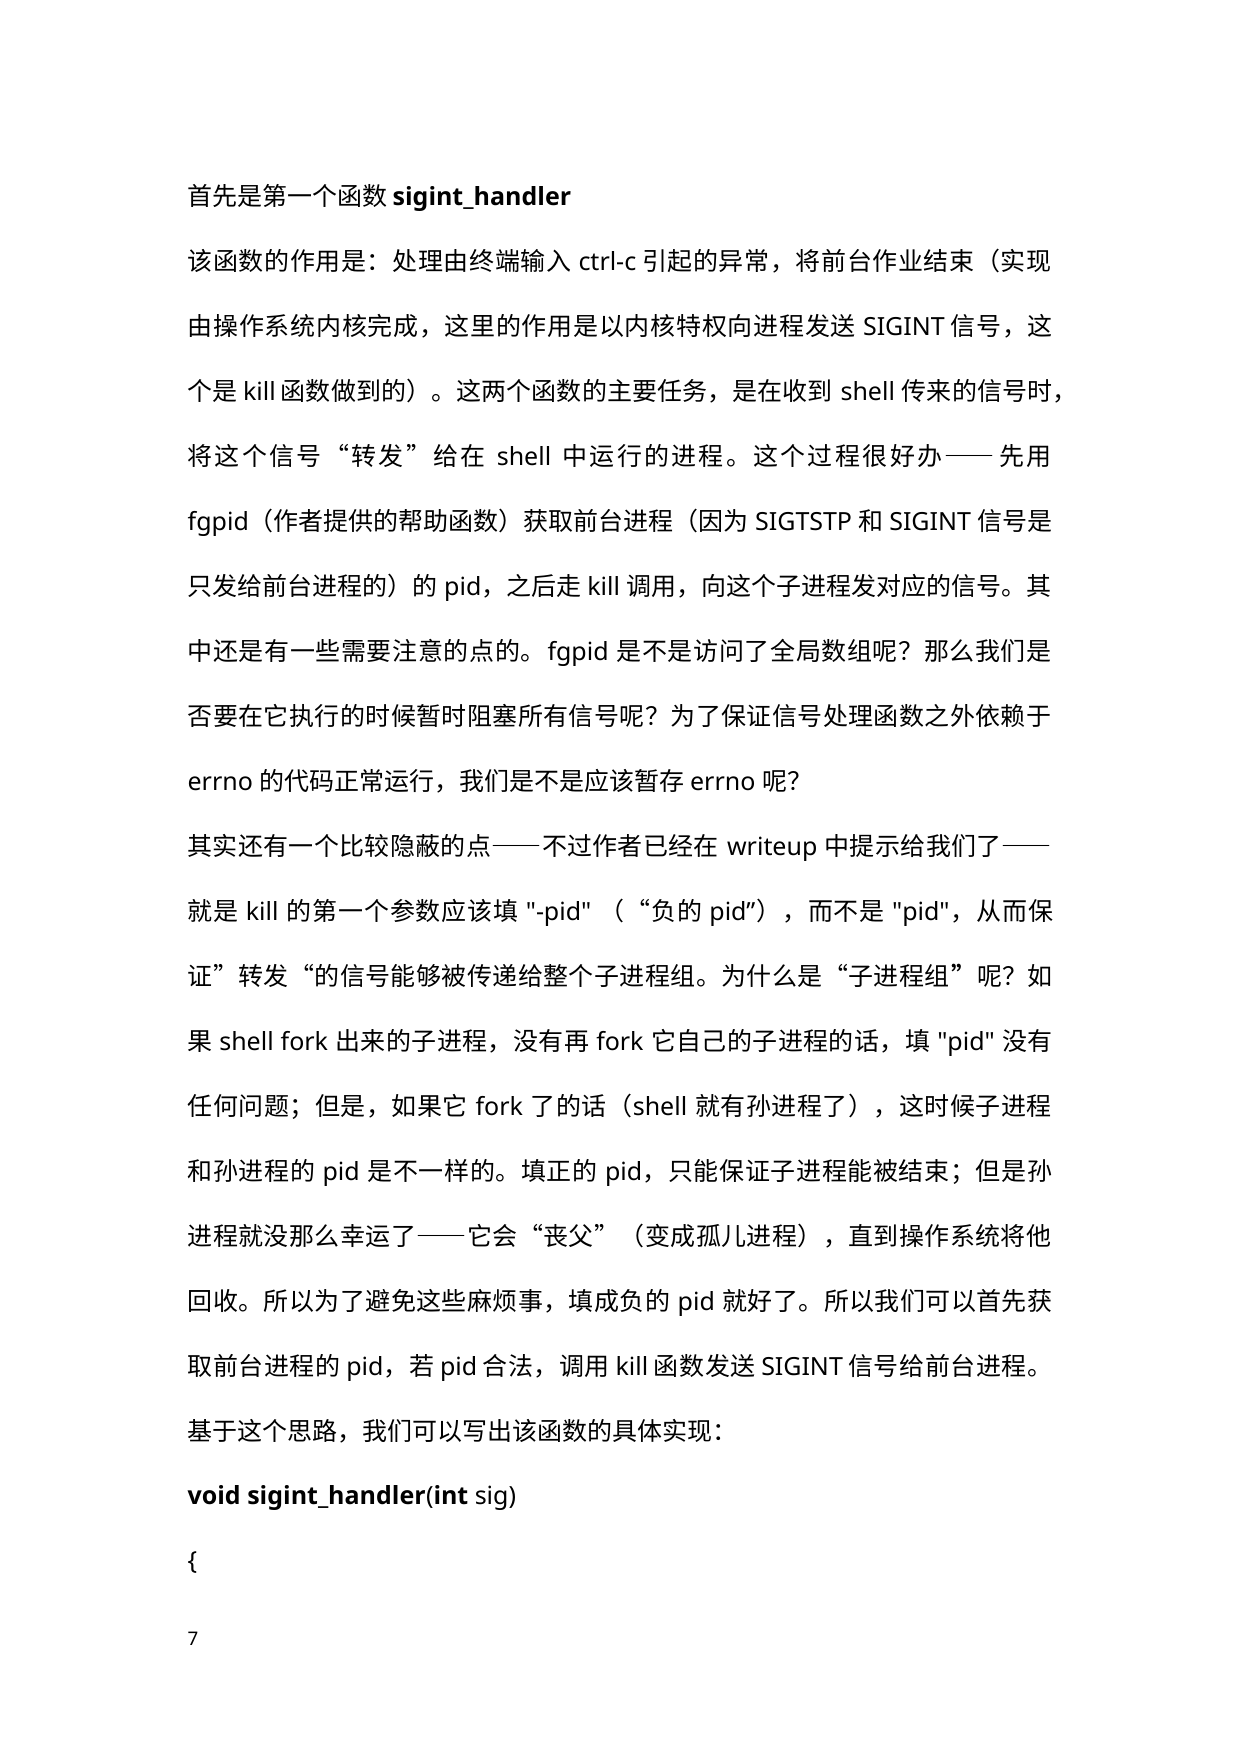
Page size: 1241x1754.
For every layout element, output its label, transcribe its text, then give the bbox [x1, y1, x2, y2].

text void sigint_handler(int sig) [187, 1462, 1053, 1527]
text 该函数的作用是：处理由终端输入ctrl-c引起的异常，将前台作业结束（实现由操作系统内核完成，这里的作用是以内核特权向进程发送SIGINT信号，这个是kill函数做到的）。这两个函数的主要任务，是在收到 shell 传来的信号时，将这个信号“转发”给在 shell 中运行的进程。这个过程很好办——先用 fgpid（作者提供的帮助函数）获取前台进程（因为 SIGTSTP 和 SIGINT 信号是只发给前台进程的）的 pid，之后走 kill 调用，向这个子进程发对应的信号。其中还是有一些需要注意的点的。fgpid 是不是访问了全局数组呢？那么我们是否要在它执行的时候暂时阻塞所有信号呢？为了保证信号处理函数之外依赖于 errno 的代码正常运行，我们是不是应该暂存 errno 呢？ 其实还有一个比较隐蔽的点——不过作者已经在 writeup 中提示给我们了——就是 kill 的第一个参数应该填 "-pid" （“负的 pid”），而不是 "pid"，从而保证”转发“的信号能够被传递给整个子进程组。为什么是“子进程组”呢？如果 shell fork 出来的子进程，没有再 fork 它自己的子进程的话，填 "pid" 没有任何问题；但是，如果它 fork 了的话（shell 就有孙进程了），这时候子进程和孙进程的 pid 是不一样的。填正的 pid，只能保证子进程能被结束；但是孙进程就没那么幸运了——它会“丧父”（变成孤儿进程），直到操作系统将他回收。所以为了避免这些麻烦事，填成负的 pid 就好了。所以我们可以首先获取前台进程的pid，若pid合法，调用kill函数发送SIGINT信号给前台进程。基于这个思路，我们可以写出该函数的具体实现： [187, 227, 1053, 1462]
text 首先是第一个函数sigint_handler [187, 162, 1053, 227]
text { [187, 1527, 1053, 1592]
